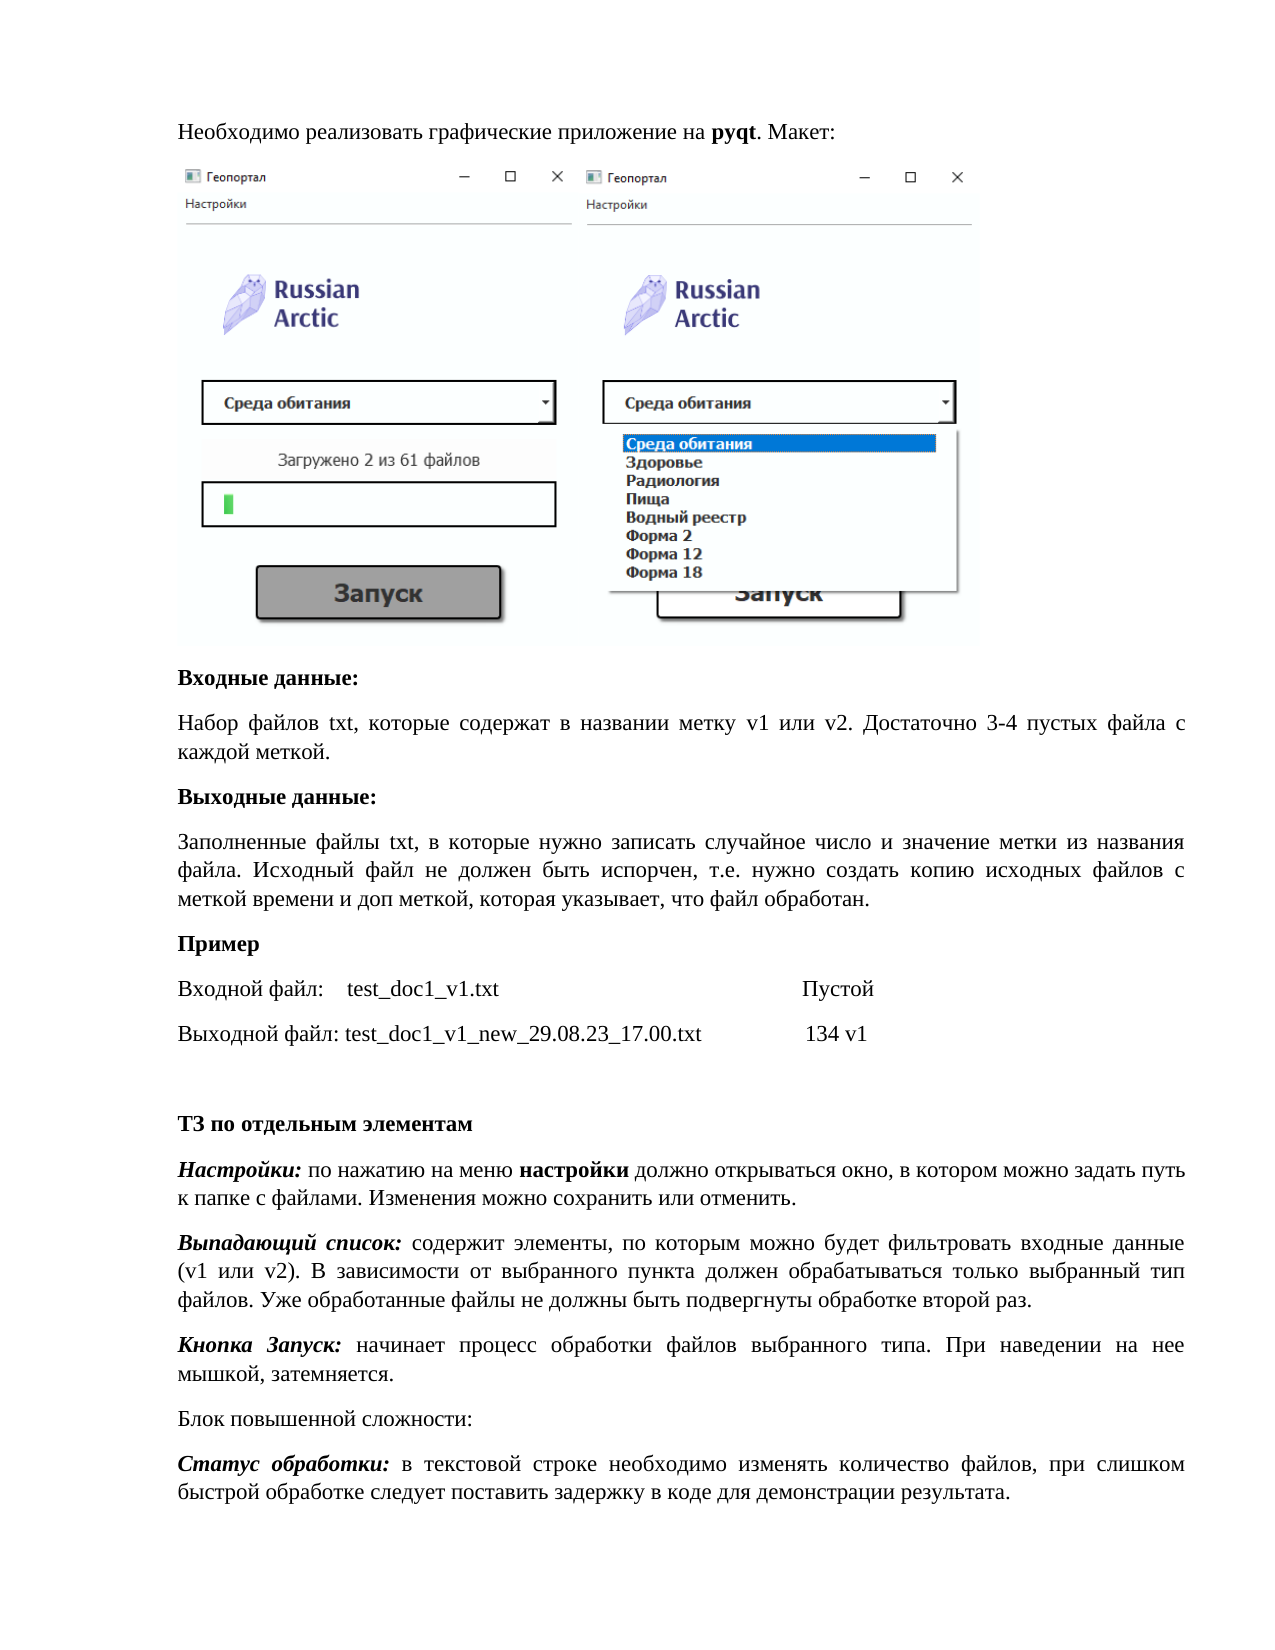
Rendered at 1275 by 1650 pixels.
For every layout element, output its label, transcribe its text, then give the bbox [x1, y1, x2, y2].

text Набор файлов txt, которые содержат в названии метку v1 или v2. Достаточно 3-4 пустых файла с каждой меткой. [177, 709, 1186, 764]
picture [177, 163, 980, 646]
text Необходимо реализовать графические приложение на pyqt. Макет: [177, 118, 1186, 144]
text Выпадающий список: содержит элементы, по которым можно будет фильтровать входные данные (v1 или v2). В зависимости от выбранного пункта должен обрабатываться только выбранный тип файлов. Уже обработанные файлы не должны быть подвергнуты обработке второй раз. [177, 1229, 1186, 1312]
text Заполненные файлы txt, в которые нужно записать случайное число и значение метки из названия файла. Исходный файл не должен быть испорчен, т.е. нужно создать копию исходных файлов с меткой времени и доп меткой, которая указывает, что файл обработан. [177, 828, 1186, 911]
text Настройки: по нажатию на меню настройки должно открываться окно, в котором можно задать путь к папке с файлами. Изменения можно сохранить или отменить. [177, 1156, 1186, 1210]
text Пример [177, 930, 1186, 956]
text Блок повышенной сложности: [177, 1405, 1186, 1431]
text Входные данные: [177, 664, 1186, 691]
text Входной файл: test_doc1_v1.txt Пустой [177, 975, 1186, 1002]
text Выходные данные: [177, 783, 1186, 809]
text Статус обработки: в текстовой строке необходимо изменять количество файлов, при слишком быстрой обработке следует поставить задержку в коде для демонстрации результата. [177, 1450, 1186, 1504]
text Кнопка Запуск: начинает процесс обработки файлов выбранного типа. При наведении на нее мышкой, затемняется. [177, 1331, 1186, 1386]
text Выходной файл: test_doc1_v1_new_29.08.23_17.00.txt 134 v1 [177, 1020, 1186, 1047]
text ТЗ по отдельным элементам [177, 1111, 1186, 1137]
